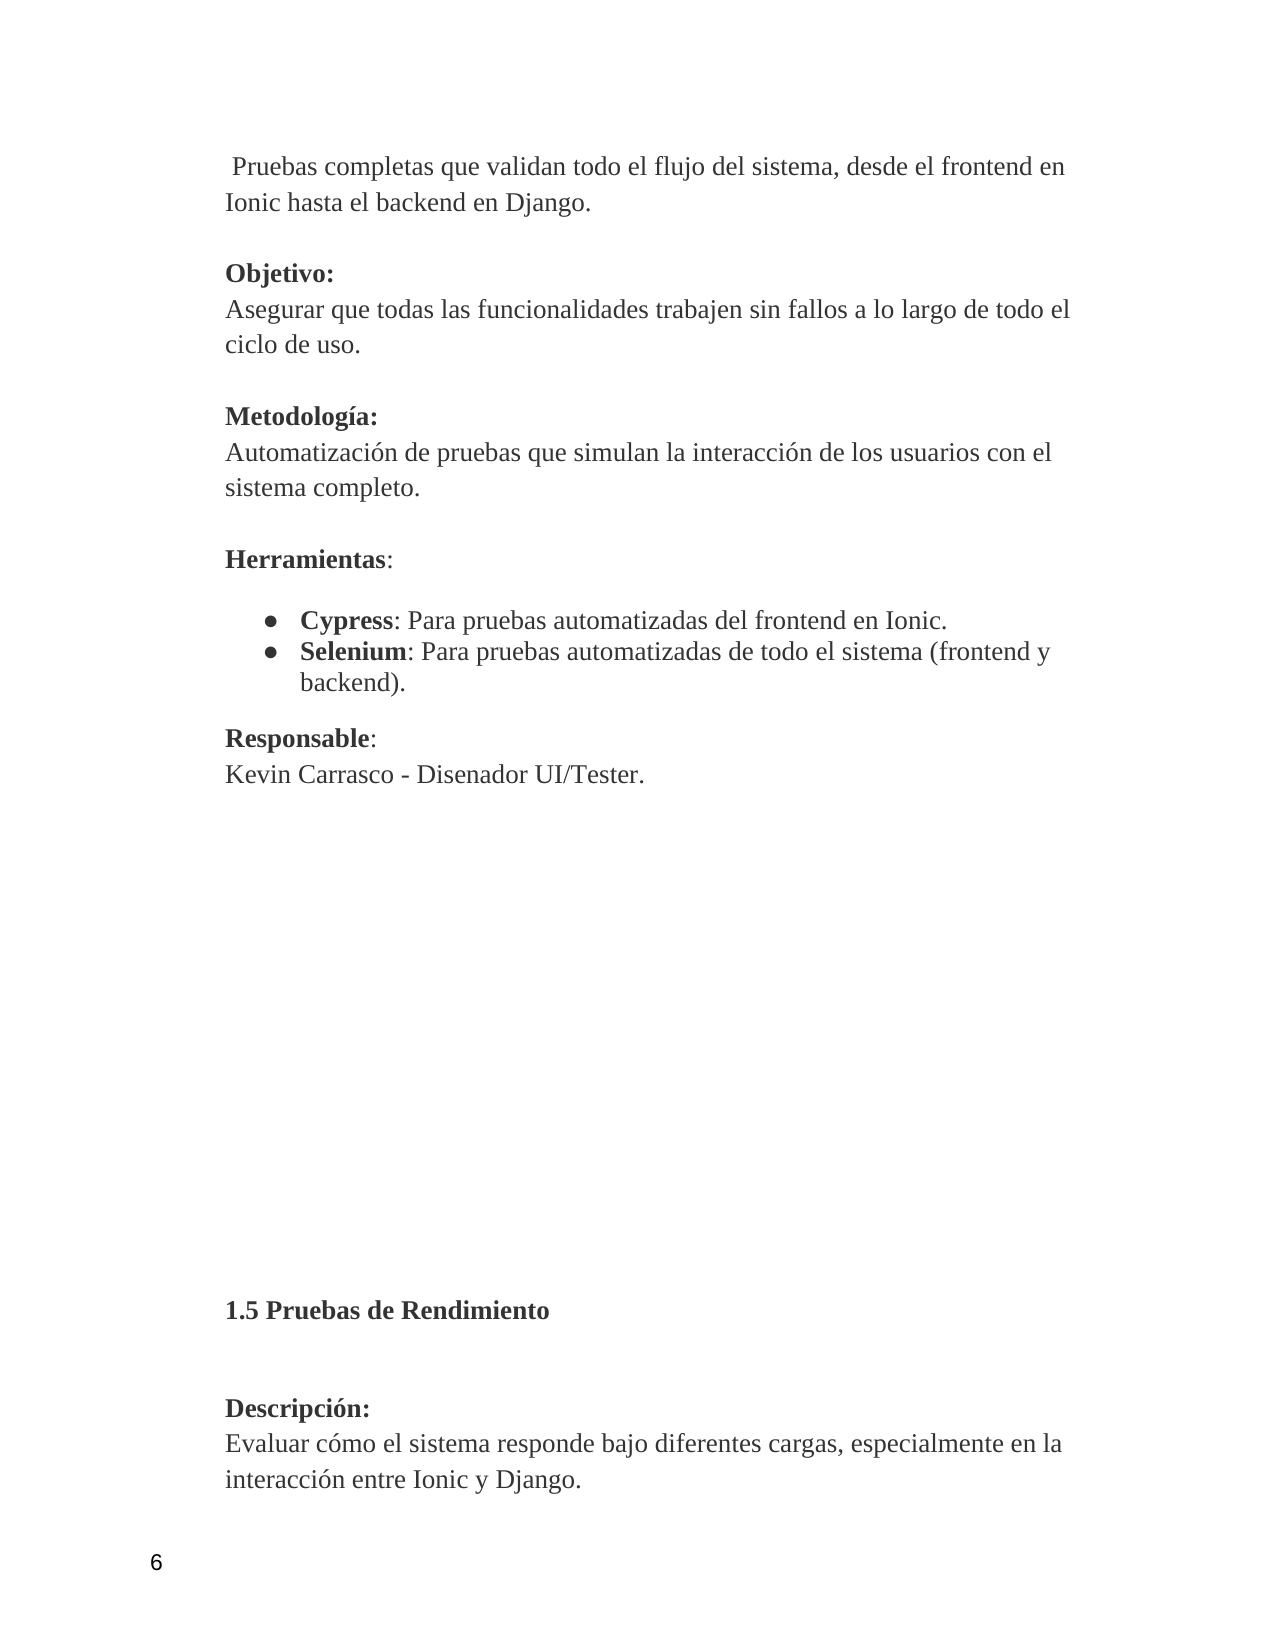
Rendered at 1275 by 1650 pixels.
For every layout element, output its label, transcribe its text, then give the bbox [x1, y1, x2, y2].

text Objetivo: [225, 257, 1125, 288]
text Asegurar que todas las funcionalidades trabajen sin fallos a lo largo de todo el ciclo de uso. [225, 293, 1125, 360]
text Descripción: [225, 1392, 1125, 1423]
list Selenium: Para pruebas automatizadas de todo el sistema (frontend y backend). [262, 635, 1125, 697]
title 1.5 Pruebas de Rendimiento [225, 1294, 1125, 1325]
text Herramientas: [225, 543, 1125, 574]
text Automatización de pruebas que simulan la interacción de los usuarios con el sistema completo. [225, 436, 1125, 503]
text Kevin Carrasco - Disenador UI/Tester. [225, 758, 1125, 789]
text Responsable: [225, 722, 1125, 753]
text Evaluar cómo el sistema responde bajo diferentes cargas, especialmente en la interacción entre Ionic y Django. [225, 1428, 1125, 1494]
list Cypress: Para pruebas automatizadas del frontend en Ionic. [262, 604, 1125, 635]
text Pruebas completas que validan todo el flujo del sistema, desde el frontend en Ionic hasta el backend en Django. [225, 150, 1125, 217]
text Metodología: [225, 400, 1125, 431]
